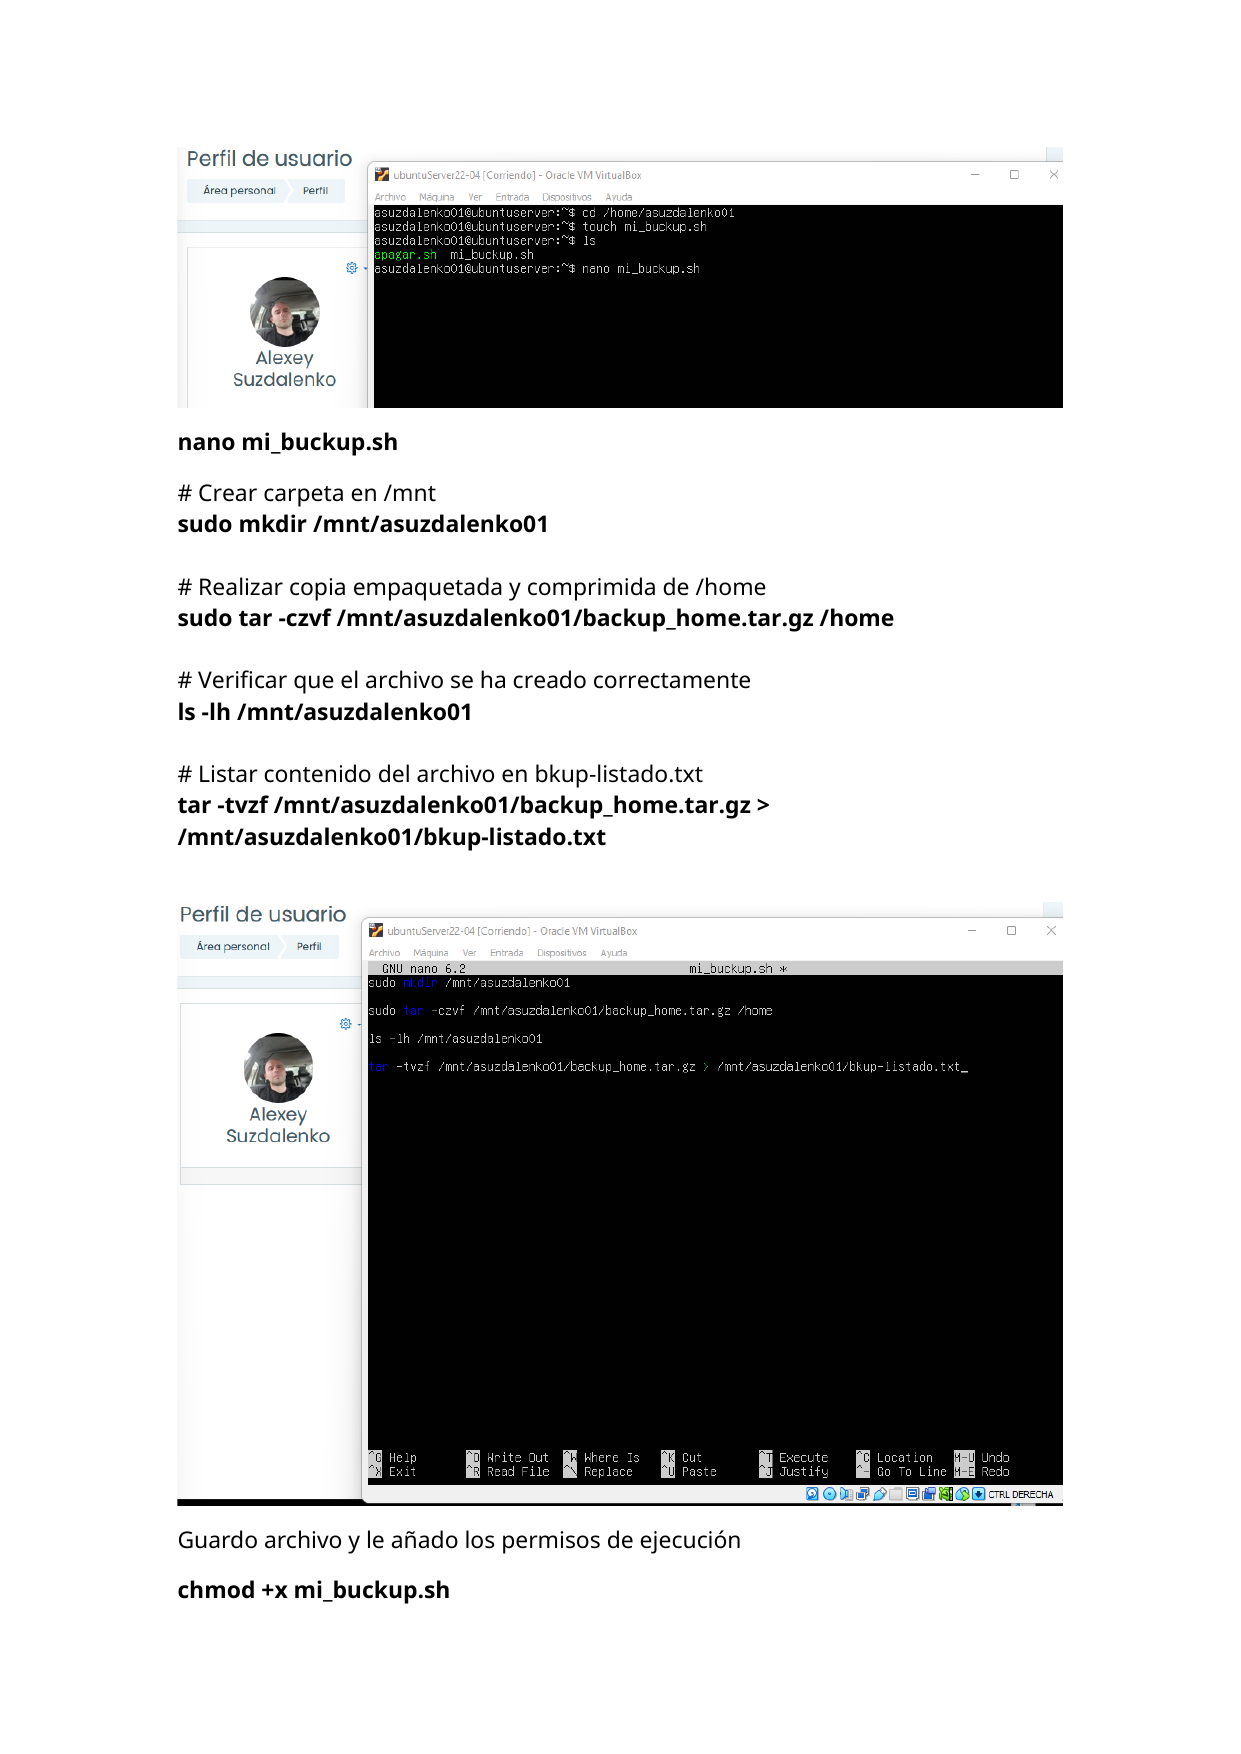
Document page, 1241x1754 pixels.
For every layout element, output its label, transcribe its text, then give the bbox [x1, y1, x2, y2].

text sudo mkdir /mnt/asuzdalenko01 [177, 508, 1063, 539]
text # Listar contenido del archivo en bkup-listado.txt [177, 758, 1063, 789]
text Guardo archivo y le añado los permisos de ejecución [177, 1524, 1063, 1555]
text # Verificar que el archivo se ha creado correctamente [177, 664, 1063, 695]
picture [177, 902, 1063, 1506]
text sudo tar -czvf /mnt/asuzdalenko01/backup_home.tar.gz /home [177, 602, 1063, 633]
text tar -tvzf /mnt/asuzdalenko01/backup_home.tar.gz > /mnt/asuzdalenko01/bkup-listado.txt [177, 789, 1063, 852]
text ls -lh /mnt/asuzdalenko01 [177, 695, 1063, 727]
picture [177, 147, 1063, 408]
text nano mi_buckup.sh [177, 426, 1063, 457]
text chmod +x mi_buckup.sh [177, 1574, 1063, 1606]
text # Realizar copia empaquetada y comprimida de /home [177, 570, 1063, 602]
text # Crear carpeta en /mnt [177, 477, 1063, 508]
